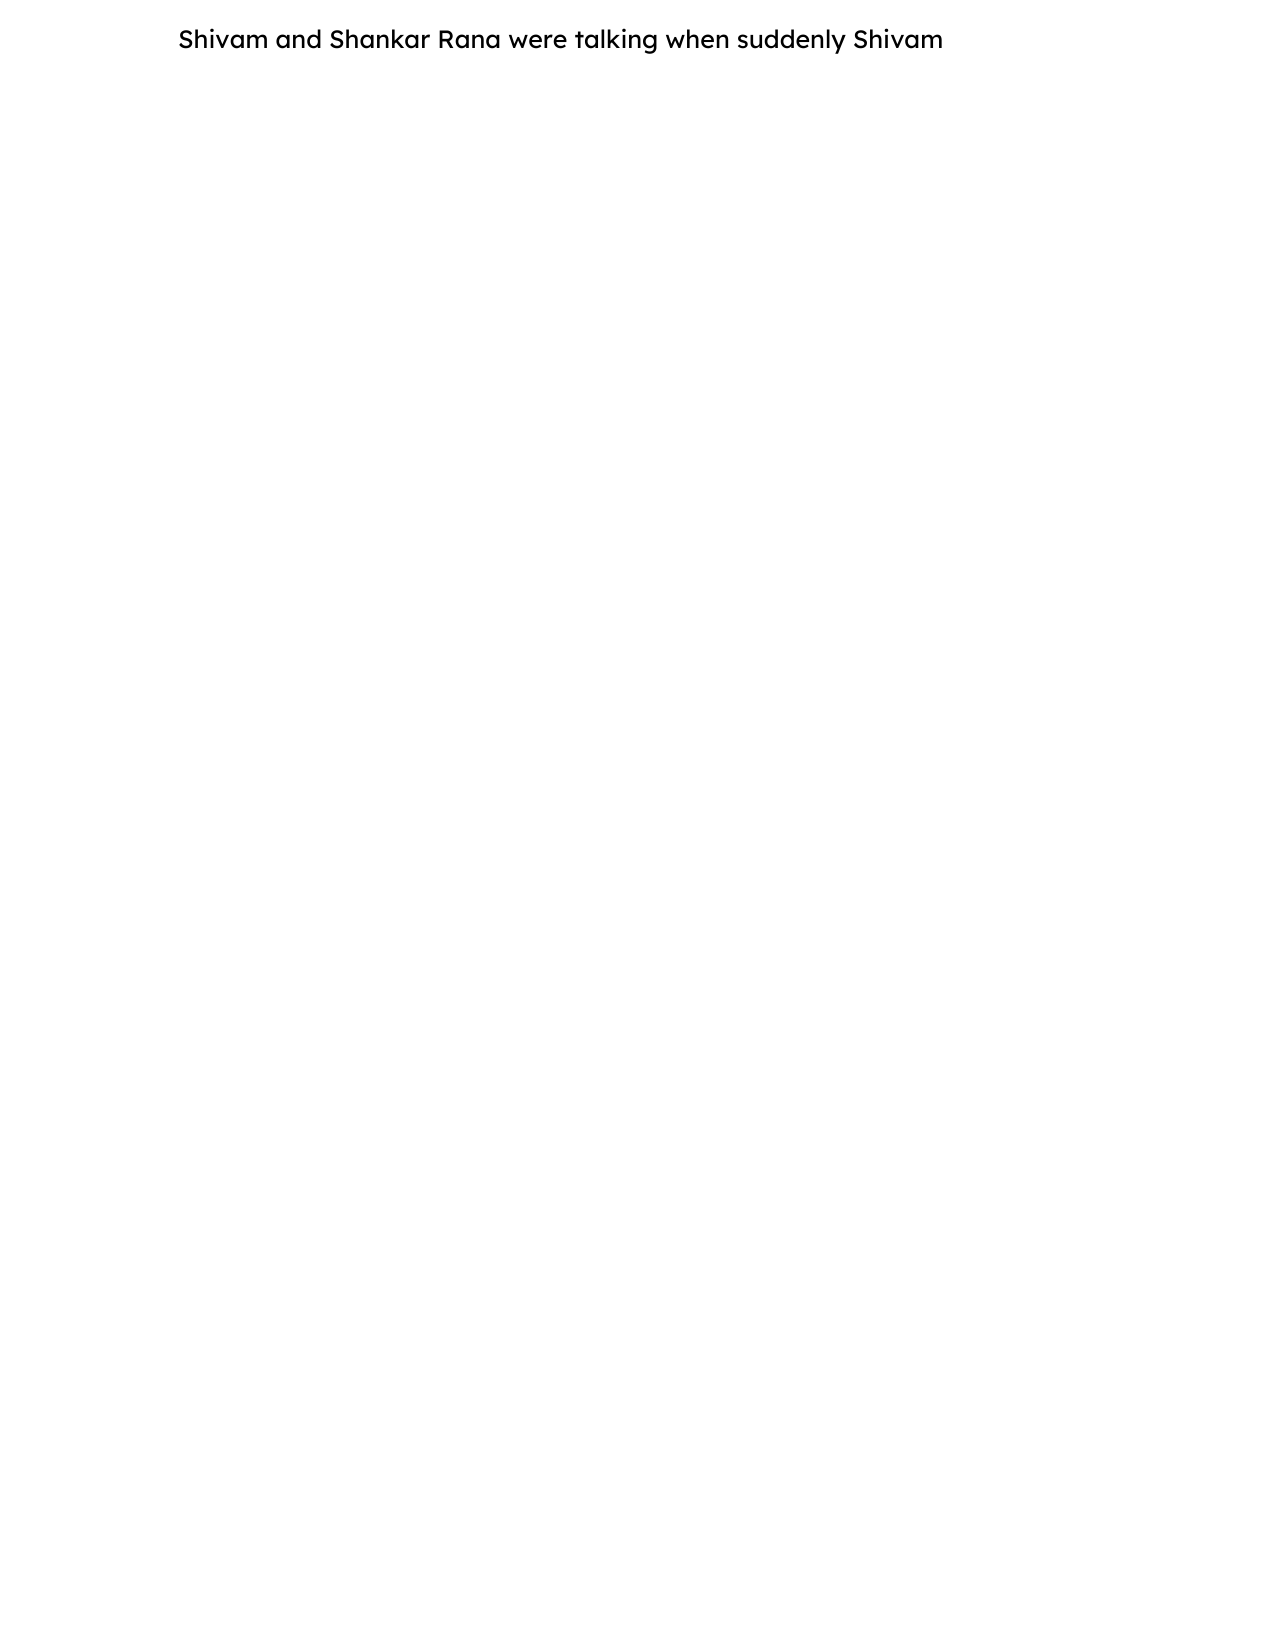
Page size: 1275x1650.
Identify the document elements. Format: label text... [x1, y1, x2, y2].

text Shivam and Shankar Rana were talking when suddenly Shivam [178, 24, 1125, 55]
